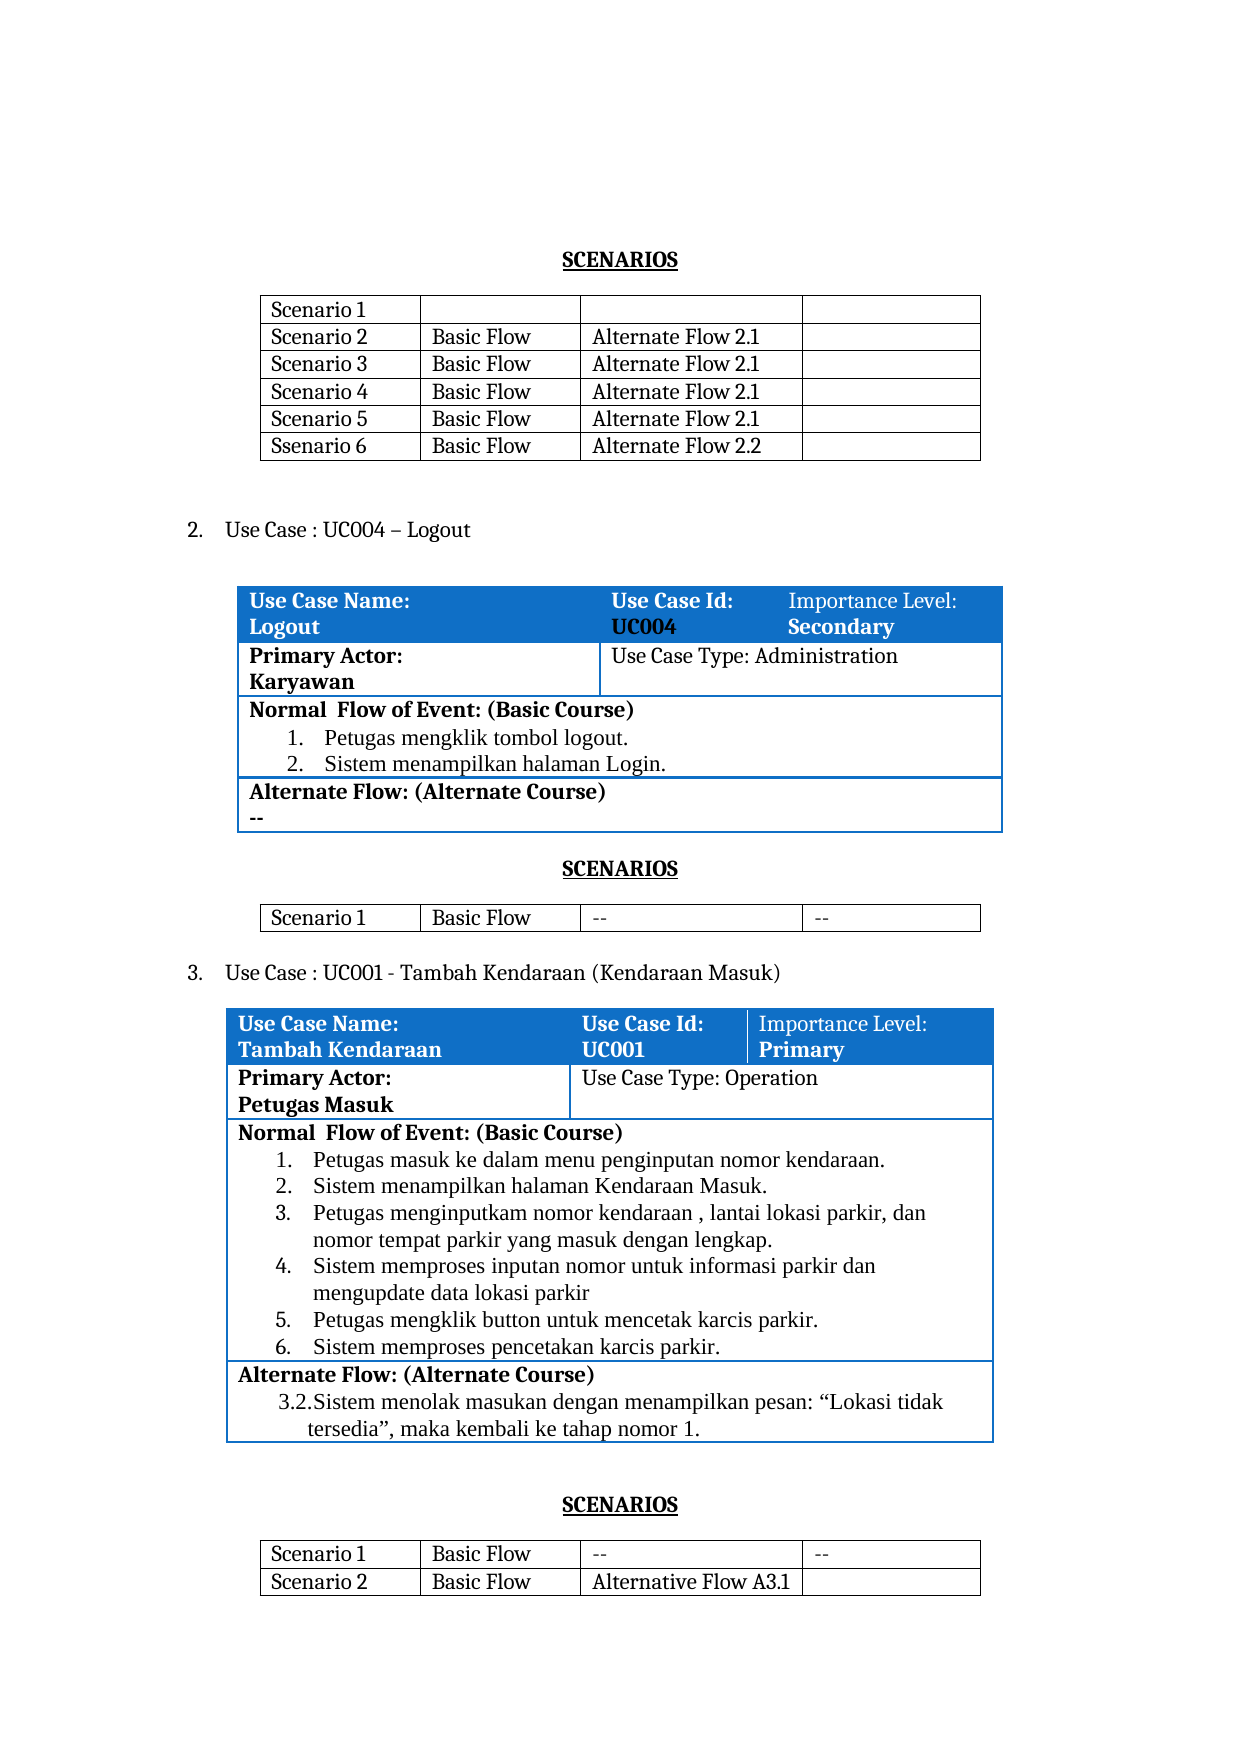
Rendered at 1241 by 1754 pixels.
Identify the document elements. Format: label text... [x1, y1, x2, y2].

table_header [421, 296, 580, 323]
table_cell [803, 1569, 980, 1595]
table_header Use Case Id: UC004 [600, 588, 777, 640]
table_header [803, 296, 980, 323]
text SCENARIOS [150, 247, 1090, 273]
table_cell Primary Actor: Karyawan [239, 643, 599, 695]
table_cell Normal Flow of Event: (Basic Course) Petugas mengklik tombol logout. Sistem menampilkan halaman Login. [239, 697, 1001, 776]
table_header Use Case Name: Logout [239, 588, 600, 640]
table_cell Scenario 2 [261, 1569, 420, 1595]
table_cell Scenario 3 [261, 351, 420, 377]
table_cell Alternate Flow: (Alternate Course) Sistem menolak masukan dengan menampilkan pesan: “Lokasi tidak tersedia”, maka kembali ke tahap nomor 1. [228, 1362, 992, 1441]
table_cell Primary Actor: Petugas Masuk [228, 1065, 569, 1118]
table_header -- [803, 1541, 980, 1567]
table_cell [803, 351, 980, 377]
table_cell Scenario 5 [261, 406, 420, 432]
table_header Use Case Id: UC001 [570, 1010, 747, 1063]
table_cell Alternate Flow 2.1 [581, 379, 802, 405]
table_cell Basic Flow [421, 433, 580, 460]
table_header -- [803, 905, 980, 931]
table_cell Basic Flow [421, 351, 580, 377]
table_cell Alternate Flow 2.1 [581, 406, 802, 432]
text SCENARIOS [150, 620, 1090, 882]
text SCENARIOS [150, 1492, 1090, 1518]
table_cell Use Case Type: Operation [571, 1065, 992, 1118]
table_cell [581, 1569, 802, 1595]
table_cell Ssenario 6 [261, 433, 420, 460]
table_header [581, 296, 802, 323]
table_cell Basic Flow [421, 406, 580, 432]
table_cell Alternate Flow: (Alternate Course) -- [239, 779, 1001, 831]
list Use Case : UC001 - Tambah Kendaraan (Kendaraan Masuk) [187, 960, 1090, 986]
table_header Scenario 1 [261, 296, 420, 323]
table_header Use Case Name: Tambah Kendaraan [228, 1010, 570, 1063]
table_cell Basic Flow [421, 1569, 580, 1595]
table_header Importance Level: Primary [748, 1010, 992, 1063]
table_cell Scenario 4 [261, 379, 420, 405]
table_header -- [581, 1541, 802, 1567]
table_cell Scenario 2 [261, 324, 420, 350]
table_header -- [581, 905, 802, 931]
table_cell [803, 379, 980, 405]
table_cell Alternate Flow 2.2 [581, 433, 802, 460]
table_cell [803, 433, 980, 460]
table_cell Alternate Flow 2.1 [581, 351, 802, 377]
table_header Basic Flow [421, 905, 580, 931]
table_cell Basic Flow [421, 324, 580, 350]
table_header Importance Level: Secondary [777, 588, 1001, 640]
table_cell [803, 406, 980, 432]
table_header Scenario 1 [261, 1541, 420, 1567]
table_cell Normal Flow of Event: (Basic Course) Petugas masuk ke dalam menu penginputan nomor kendaraan. Sistem menampilkan halaman Kendaraan Masuk. Petugas menginputkam nomor kendaraan , lantai lokasi parkir, dan nomor tempat parkir yang masuk dengan lengkap. Sistem memproses inputan nomor untuk informasi parkir dan mengupdate data lokasi parkir Petugas mengklik button untuk mencetak karcis parkir. Sistem memproses pencetakan karcis parkir. [228, 1120, 992, 1360]
list Use Case : UC004 – Logout [187, 517, 1090, 543]
table_cell Use Case Type: Administration [601, 643, 1001, 695]
table_header Basic Flow [421, 1541, 580, 1567]
table_cell Basic Flow [421, 379, 580, 405]
table_cell Alternate Flow 2.1 [581, 324, 802, 350]
table_header Scenario 1 [261, 905, 420, 931]
table_cell [803, 324, 980, 350]
